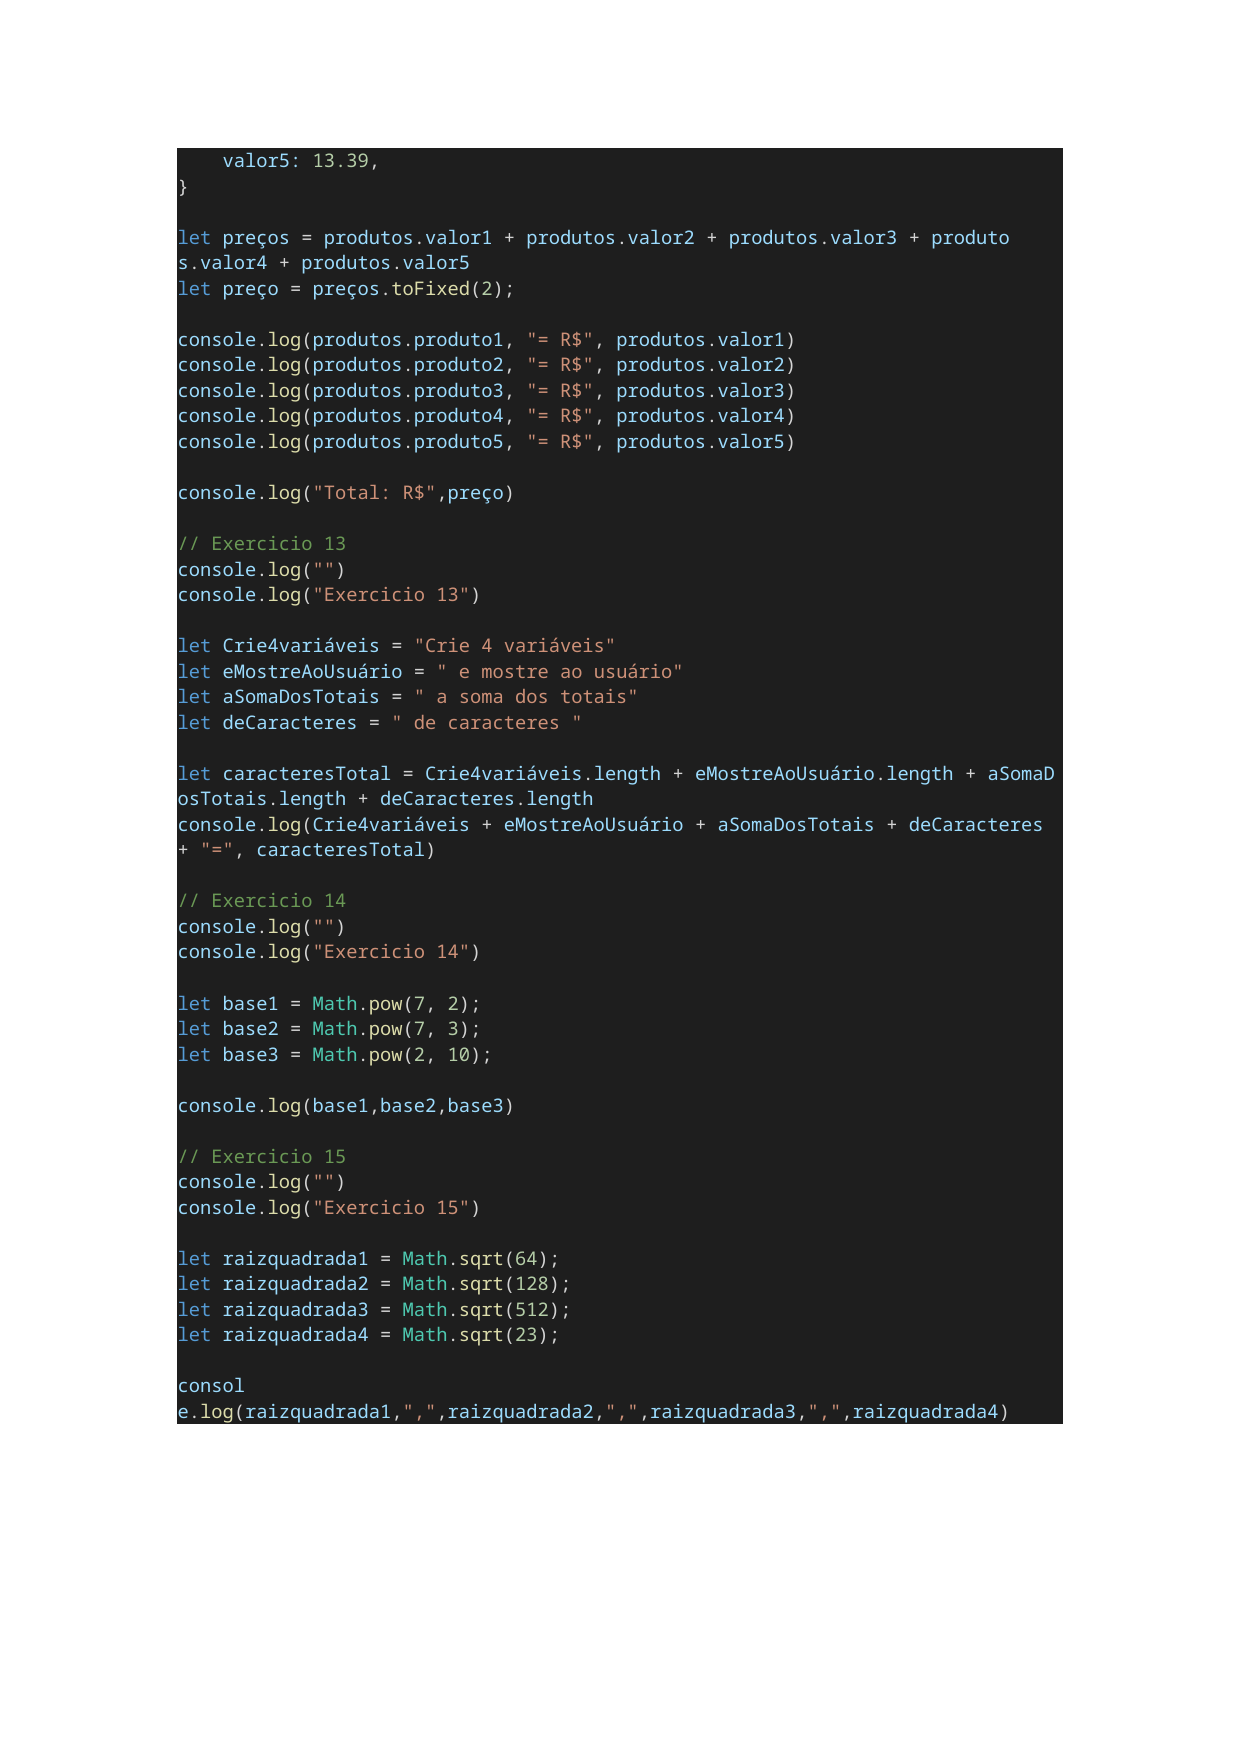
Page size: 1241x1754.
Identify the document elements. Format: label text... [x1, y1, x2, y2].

text let deCaracteres = " de caracteres " [177, 709, 1063, 734]
text let raizquadrada1 = Math.sqrt(64); [177, 1245, 1063, 1271]
text console.log("Exercicio 14") [177, 939, 1063, 964]
text let raizquadrada3 = Math.sqrt(512); [177, 1296, 1063, 1322]
text let caracteresTotal = Crie4variáveis.length + eMostreAoUsuário.length + aSomaDosTotais.length + deCaracteres.length [177, 760, 1063, 811]
text // Exercicio 14 [177, 888, 1063, 913]
text console.log(Crie4variáveis + eMostreAoUsuário + aSomaDosTotais + deCaracteres + "=", caracteresTotal) [177, 811, 1063, 862]
text let eMostreAoUsuário = " e mostre ao usuário" [177, 658, 1063, 683]
text let base1 = Math.pow(7, 2); [177, 990, 1063, 1015]
text console.log(produtos.produto1, "= R$", produtos.valor1) [177, 326, 1063, 352]
text let raizquadrada4 = Math.sqrt(23); [177, 1322, 1063, 1347]
text console.log("Exercicio 13") [177, 581, 1063, 607]
text console.log(produtos.produto4, "= R$", produtos.valor4) [177, 403, 1063, 428]
text console.log(raizquadrada1,",",raizquadrada2,",",raizquadrada3,",",raizquadrada4) [177, 1373, 1063, 1424]
text console.log(produtos.produto5, "= R$", produtos.valor5) [177, 428, 1063, 454]
text let preço = preços.toFixed(2); [177, 275, 1063, 301]
text console.log(base1,base2,base3) [177, 1092, 1063, 1117]
text // Exercicio 15 [177, 1143, 1063, 1168]
text let Crie4variáveis = "Crie 4 variáveis" [177, 632, 1063, 658]
text let aSomaDosTotais = " a soma dos totais" [177, 683, 1063, 709]
text let raizquadrada2 = Math.sqrt(128); [177, 1271, 1063, 1296]
text console.log("") [177, 1168, 1063, 1194]
text console.log("") [177, 913, 1063, 939]
text console.log("Exercicio 15") [177, 1194, 1063, 1219]
text let preços = produtos.valor1 + produtos.valor2 + produtos.valor3 + produtos.valor4 + produtos.valor5 [177, 224, 1063, 275]
text valor5: 13.39, [177, 148, 1063, 173]
text } [177, 173, 1063, 199]
text let base3 = Math.pow(2, 10); [177, 1041, 1063, 1066]
text console.log(produtos.produto3, "= R$", produtos.valor3) [177, 377, 1063, 403]
text console.log("") [177, 556, 1063, 581]
text let base2 = Math.pow(7, 3); [177, 1015, 1063, 1041]
text // Exercicio 13 [177, 530, 1063, 556]
text console.log("Total: R$",preço) [177, 479, 1063, 505]
text console.log(produtos.produto2, "= R$", produtos.valor2) [177, 352, 1063, 377]
